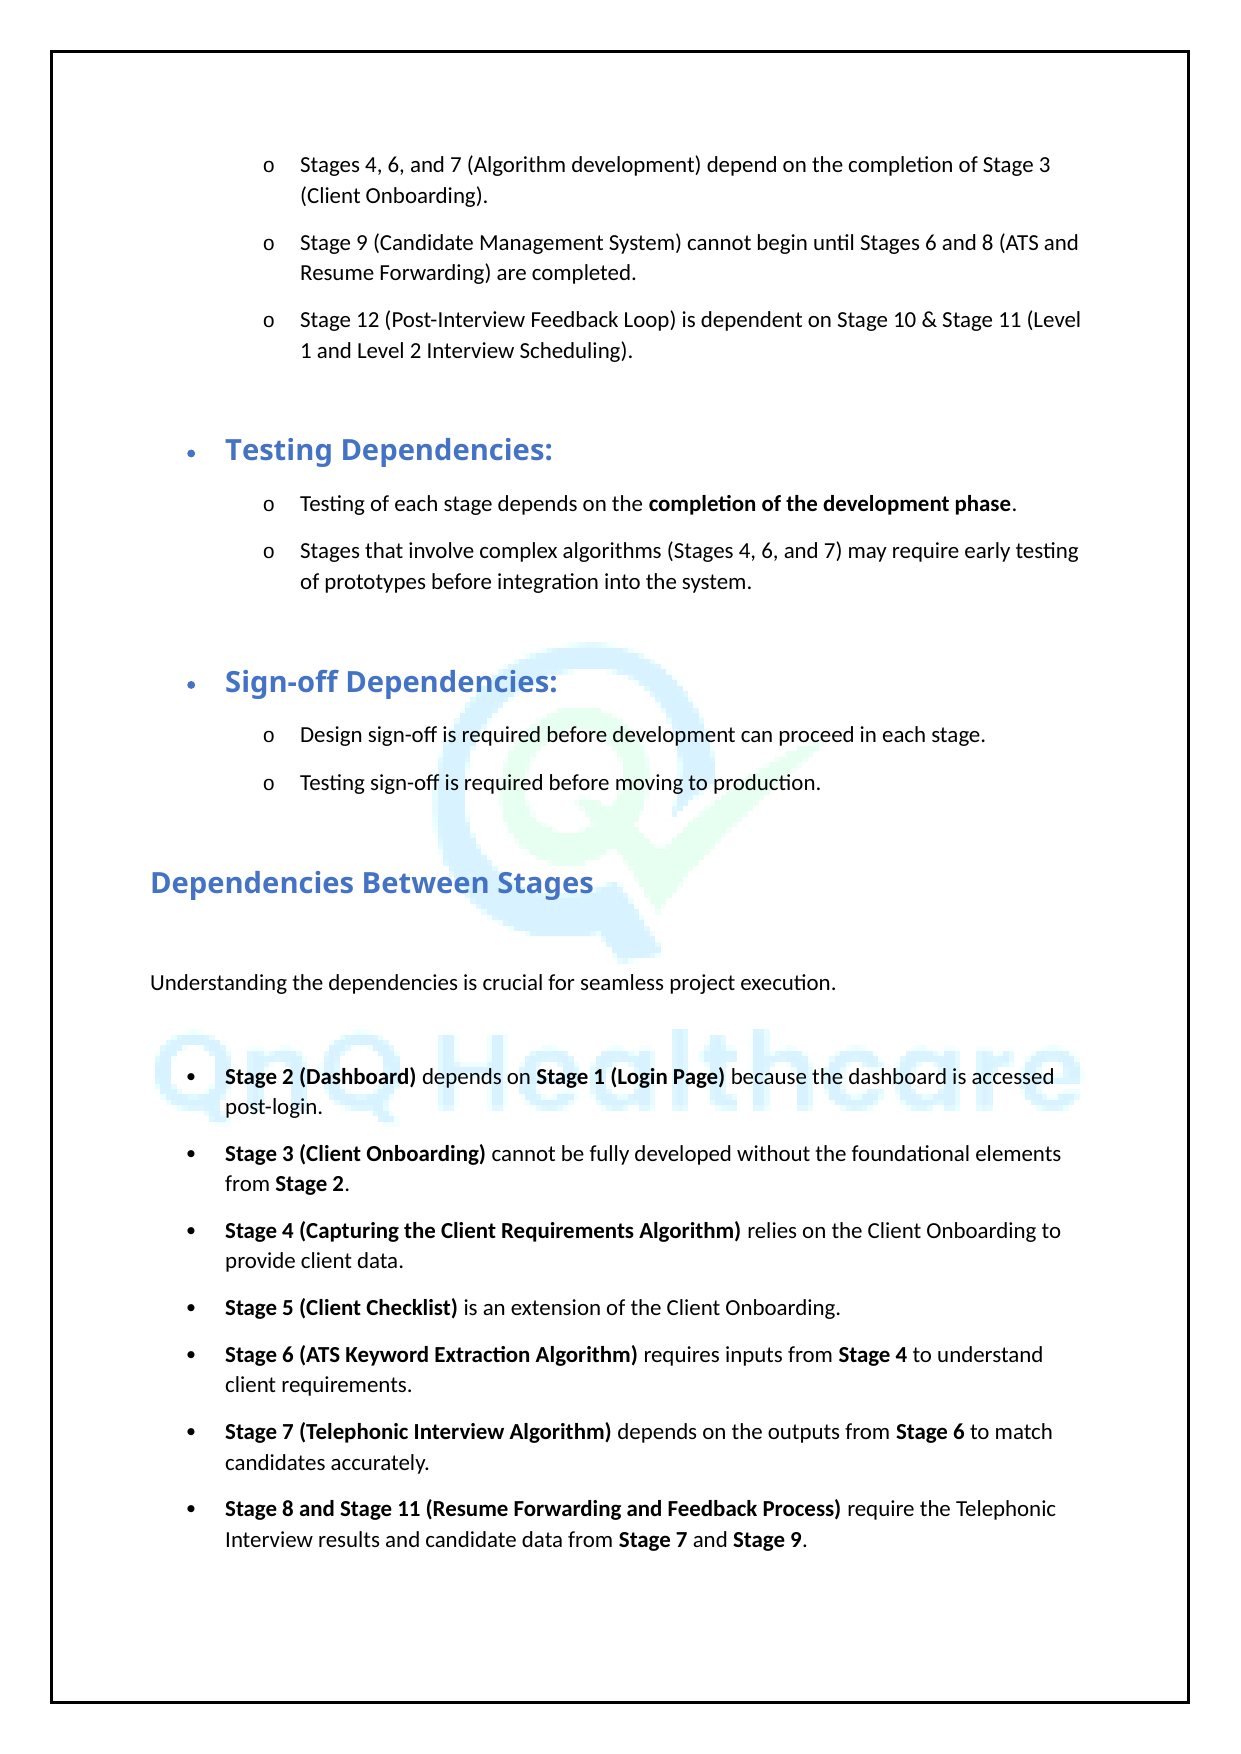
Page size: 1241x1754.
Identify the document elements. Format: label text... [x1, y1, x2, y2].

list Stage 9 (Candidate Management System) cannot begin until Stages 6 and 8 (ATS and Resume Forwarding) are completed. [262, 228, 1090, 286]
list Stage 6 (ATS Keyword Extraction Algorithm) requires inputs from Stage 4 to understand client requirements. [187, 1340, 1090, 1399]
list Stage 3 (Client Onboarding) cannot be fully developed without the foundational elements from Stage 2. [187, 1139, 1090, 1198]
list Testing Dependencies: [187, 430, 1090, 469]
list Stage 4 (Capturing the Client Requirements Algorithm) relies on the Client Onboarding to provide client data. [187, 1216, 1090, 1275]
list Testing sign-off is required before moving to production. [262, 768, 1090, 796]
list Stage 12 (Post-Interview Feedback Loop) is dependent on Stage 10 & Stage 11 (Level 1 and Level 2 Interview Scheduling). [262, 305, 1090, 364]
list Stage 8 and Stage 11 (Resume Forwarding and Feedback Process) require the Telephonic Interview results and candidate data from Stage 7 and Stage 9. [187, 1494, 1090, 1553]
list Stage 5 (Client Checklist) is an extension of the Client Onboarding. [187, 1293, 1090, 1322]
list Stage 2 (Dashboard) depends on Stage 1 (Login Page) because the dashboard is accessed post-login. [187, 1062, 1090, 1121]
text Dependencies Between Stages [150, 862, 1090, 902]
list Testing of each stage depends on the completion of the development phase. [262, 489, 1090, 518]
list Design sign-off is required before development can proceed in each stage. [262, 721, 1090, 749]
list Stage 7 (Telephonic Interview Algorithm) depends on the outputs from Stage 6 to match candidates accurately. [187, 1417, 1090, 1476]
list Stages that involve complex algorithms (Stages 4, 6, and 7) may require early testing of prototypes before integration into the system. [262, 537, 1090, 595]
text Understanding the dependencies is crucial for seamless project execution. [150, 968, 1090, 997]
list Sign-off Dependencies: [187, 661, 1090, 701]
list Stages 4, 6, and 7 (Algorithm development) depend on the completion of Stage 3 (Client Onboarding). [262, 150, 1090, 209]
